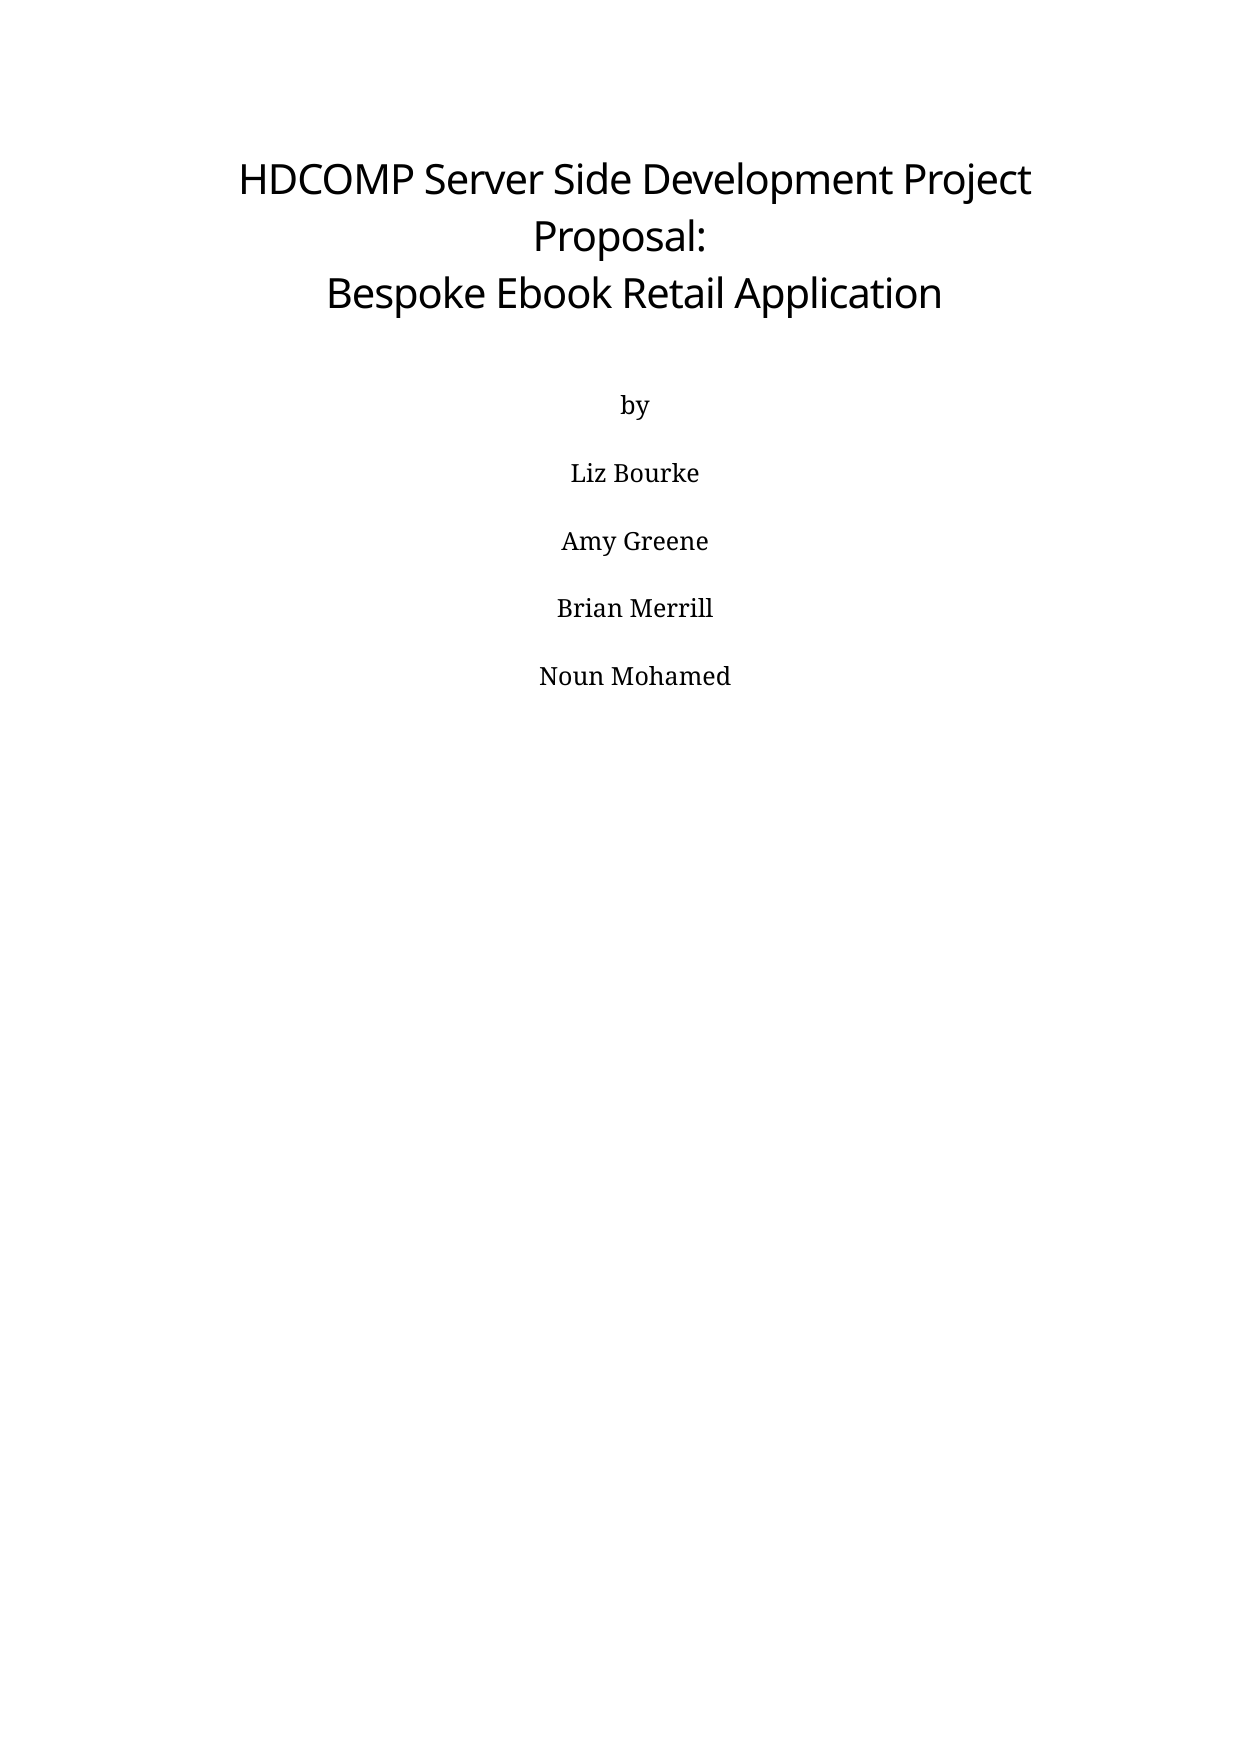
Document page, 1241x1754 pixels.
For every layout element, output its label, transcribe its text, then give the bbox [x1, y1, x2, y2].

text Liz Bourke [150, 456, 1090, 490]
title Bespoke Ebook Retail Application [150, 263, 1090, 320]
text Brian Merrill [150, 591, 1090, 625]
text by [150, 388, 1090, 422]
text Noun Mohamed [150, 659, 1090, 693]
text Amy Greene [150, 523, 1090, 557]
title HDCOMP Server Side Development Project Proposal: [150, 150, 1090, 263]
